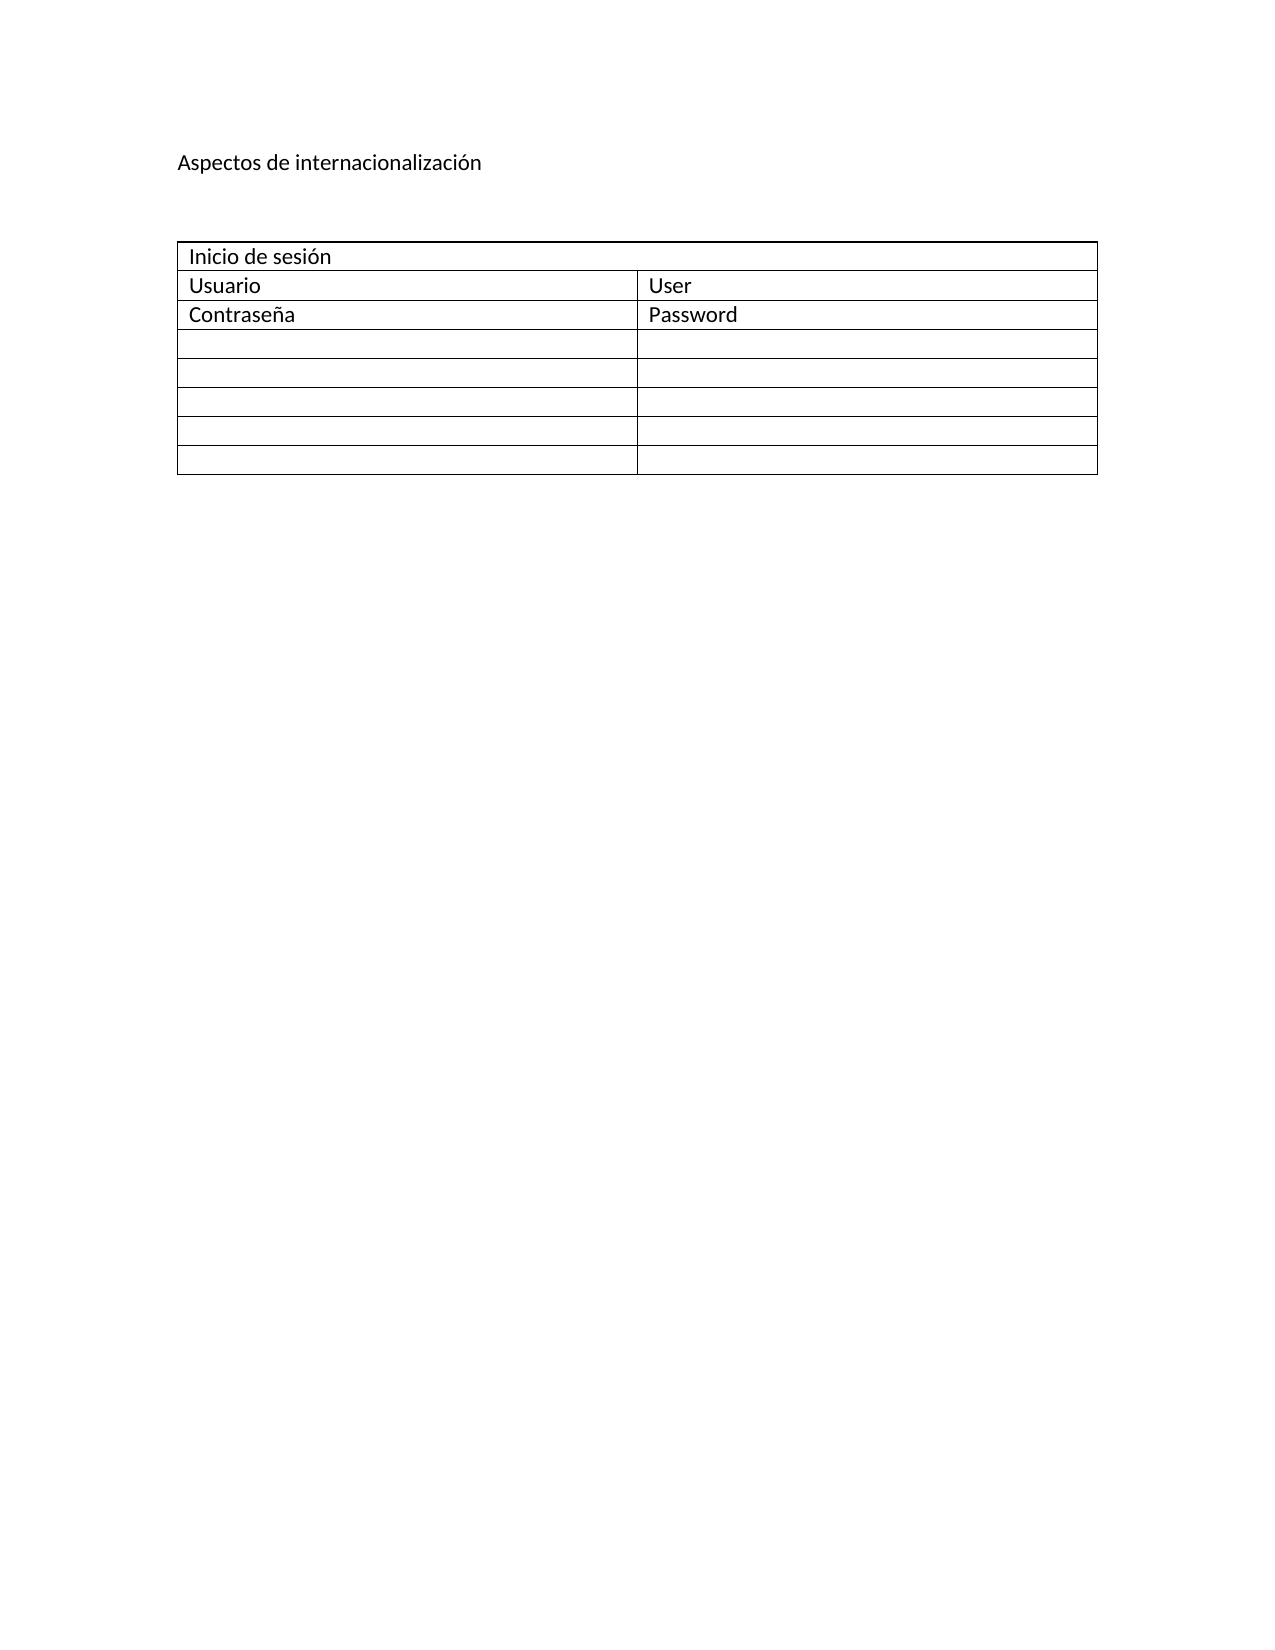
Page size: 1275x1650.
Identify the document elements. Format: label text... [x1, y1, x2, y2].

table_cell [638, 359, 1097, 387]
table_cell User [638, 271, 1097, 299]
text Aspectos de internacionalización [177, 148, 1098, 176]
table_cell [178, 417, 637, 445]
table_cell [178, 446, 637, 474]
table_cell Contraseña [178, 301, 637, 328]
table_cell [178, 388, 637, 416]
table_cell [178, 359, 637, 387]
table_cell [638, 330, 1097, 358]
table_cell Password [638, 301, 1097, 328]
table_cell [638, 446, 1097, 474]
table_cell [638, 388, 1097, 416]
table_cell Usuario [178, 271, 637, 299]
table_cell [638, 417, 1097, 445]
table_cell [178, 330, 637, 358]
table_header Inicio de sesión [178, 243, 1097, 270]
